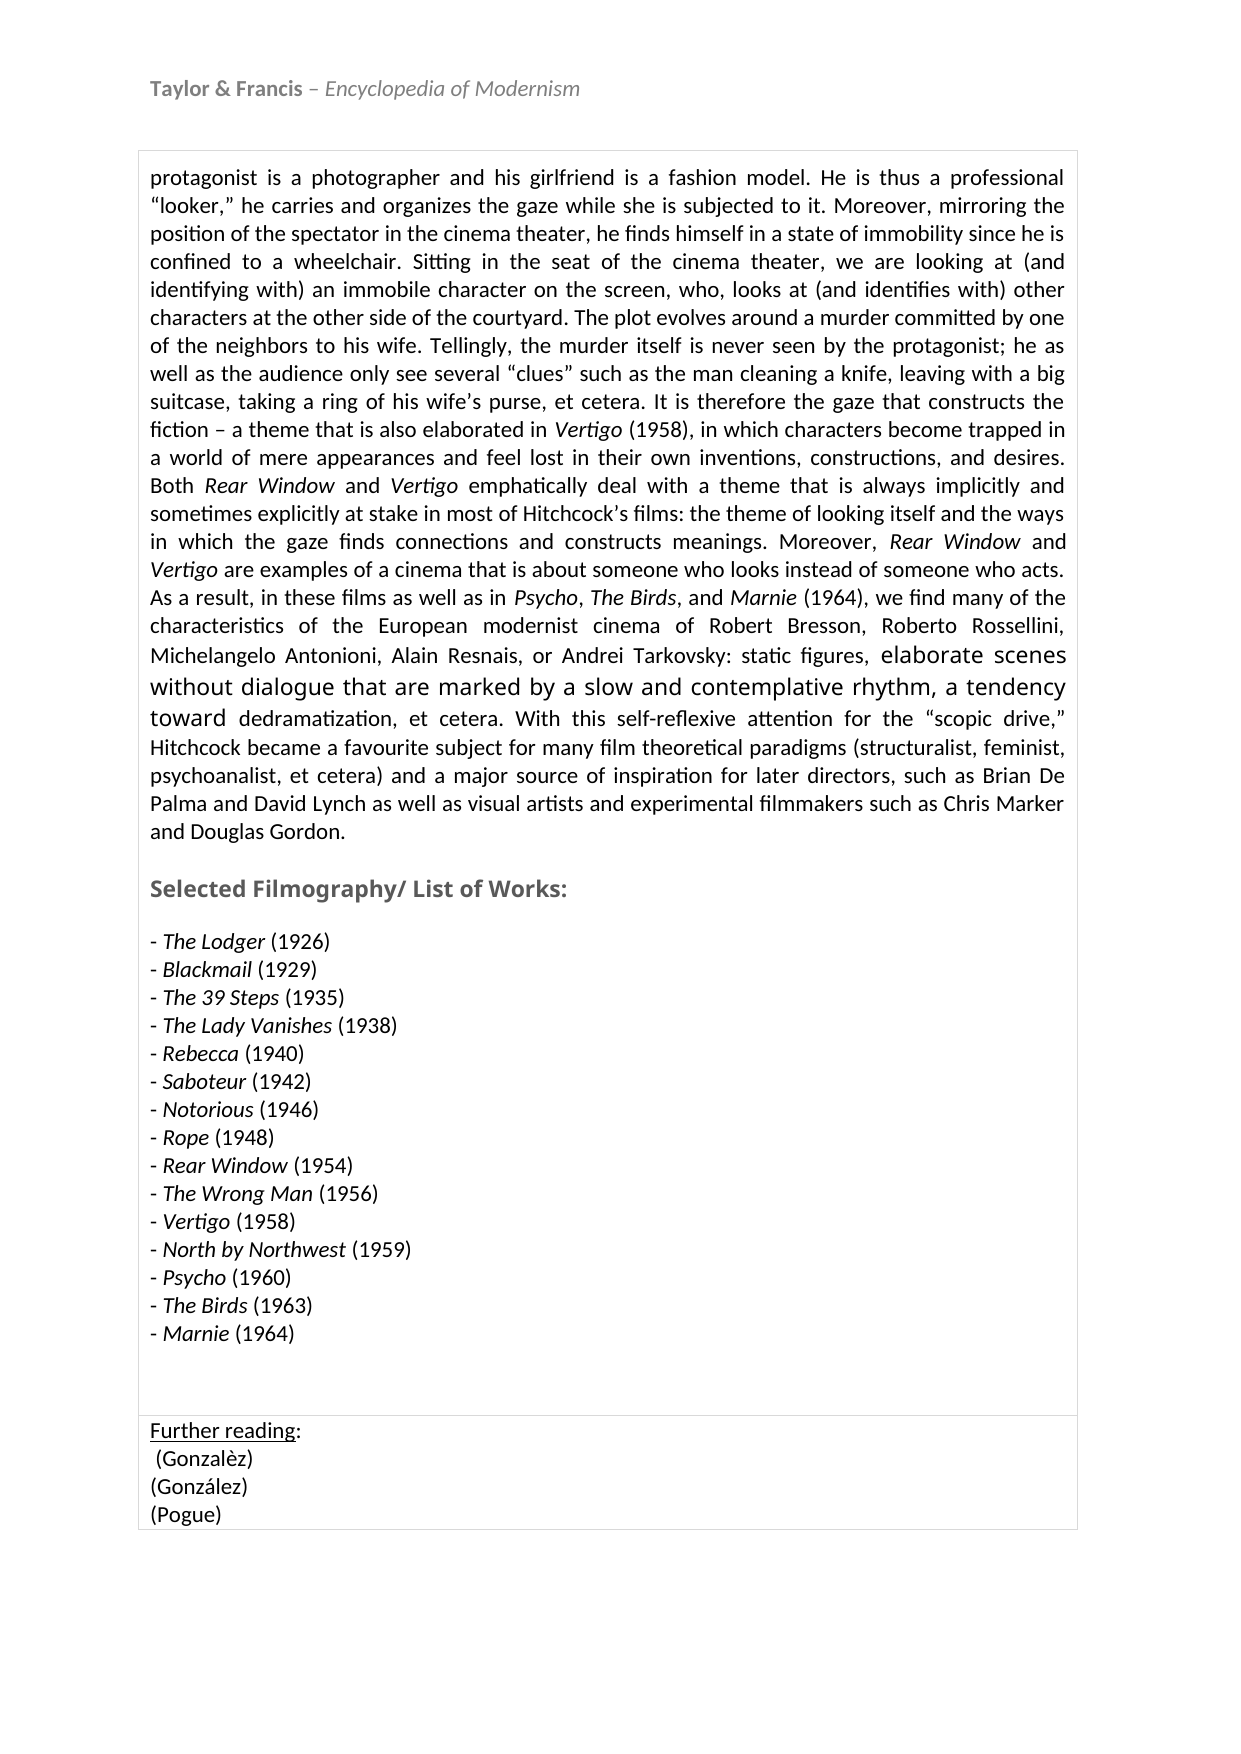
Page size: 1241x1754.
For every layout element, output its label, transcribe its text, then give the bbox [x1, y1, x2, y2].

table_cell Further reading: [139, 1416, 1077, 1528]
